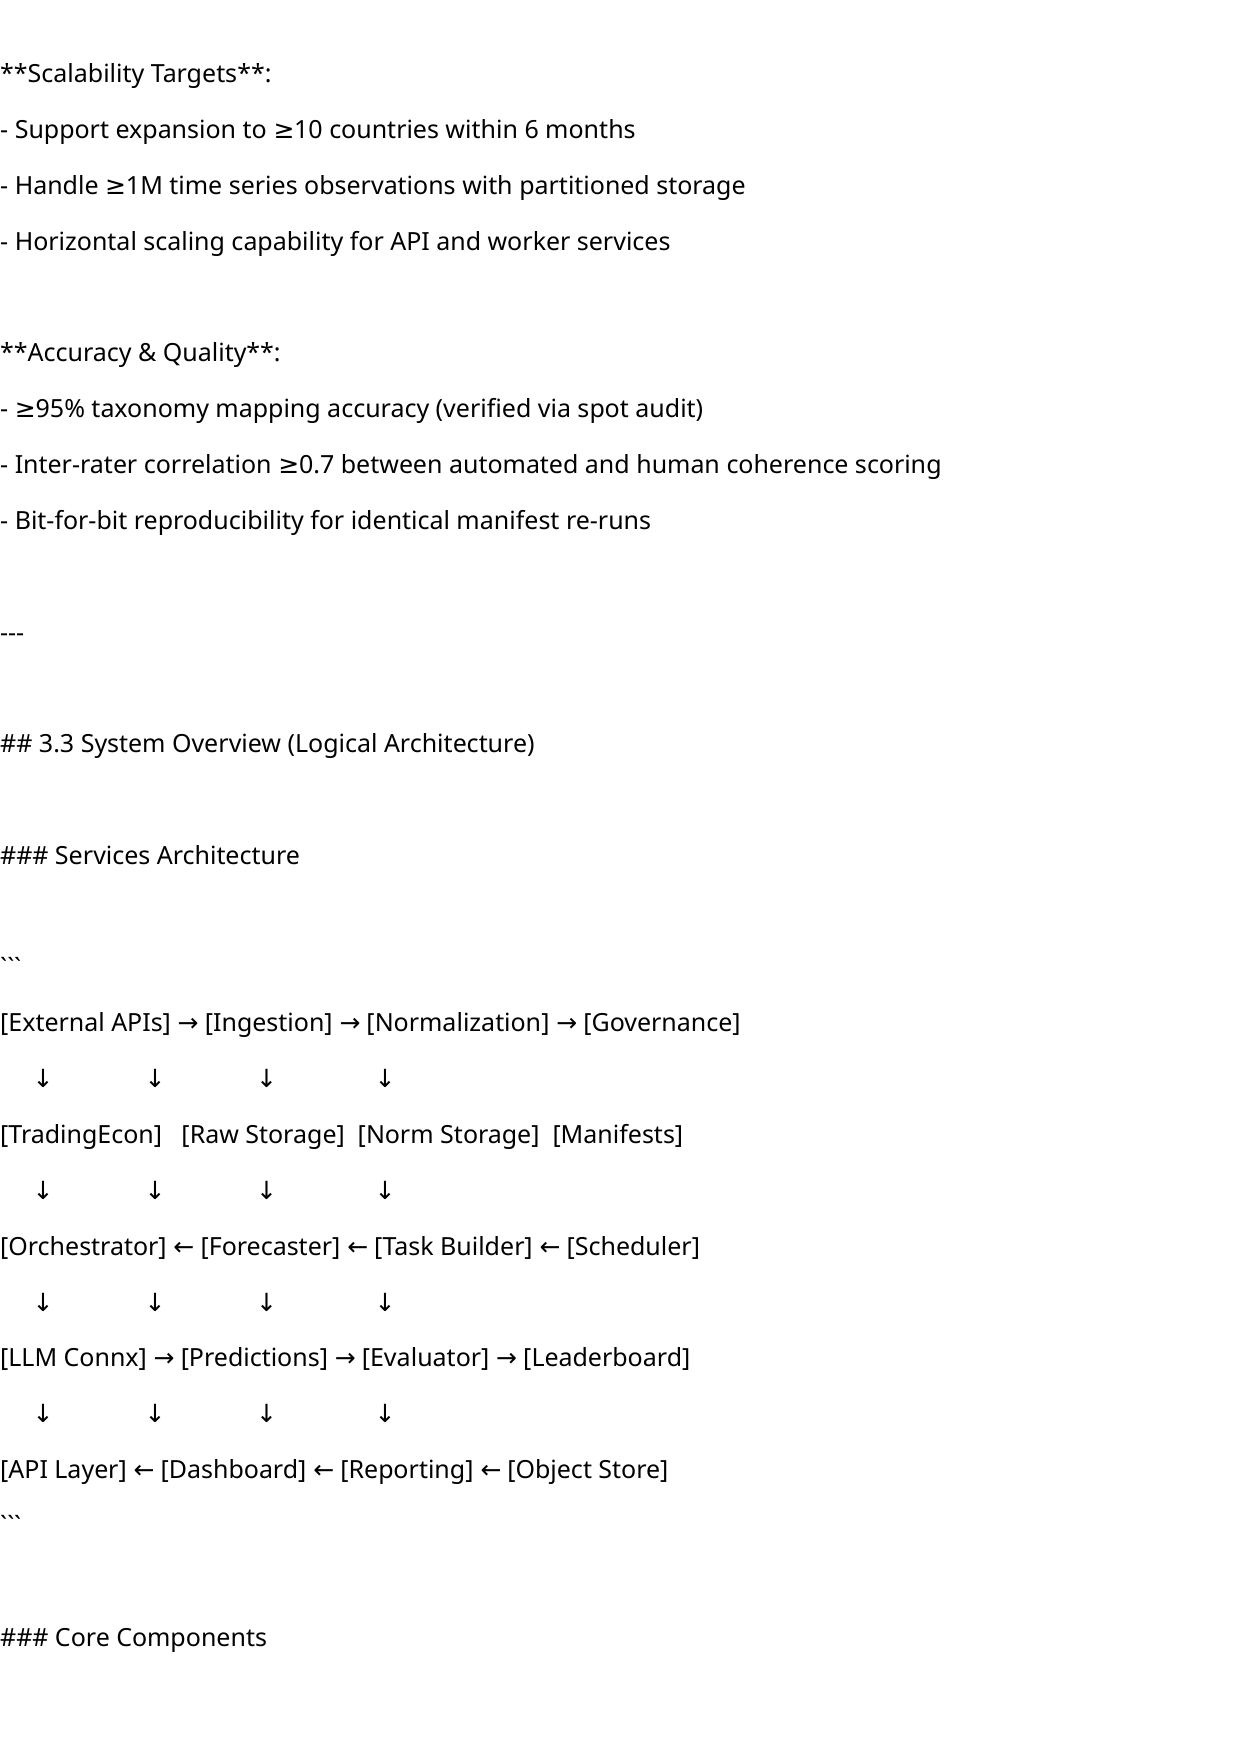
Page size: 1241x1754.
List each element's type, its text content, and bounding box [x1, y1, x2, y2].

text ↓ ↓ ↓ ↓ [0, 1284, 1240, 1318]
text - Horizontal scaling capability for API and worker services [0, 223, 1240, 257]
text ↓ ↓ ↓ ↓ [0, 1172, 1240, 1207]
text [External APIs] → [Ingestion] → [Normalization] → [Governance] [0, 1005, 1240, 1039]
text - ≥95% taxonomy mapping accuracy (verified via spot audit) [0, 391, 1240, 425]
text - Handle ≥1M time series observations with partitioned storage [0, 167, 1240, 202]
text ``` [0, 1507, 1240, 1542]
text **Accuracy & Quality**: [0, 335, 1240, 369]
text - Support expansion to ≥10 countries within 6 months [0, 112, 1240, 146]
text [LLM Connx] → [Predictions] → [Evaluator] → [Leaderboard] [0, 1340, 1240, 1374]
text [API Layer] ← [Dashboard] ← [Reporting] ← [Object Store] [0, 1452, 1240, 1486]
text **Scalability Targets**: [0, 56, 1240, 90]
text ### Services Architecture [0, 837, 1240, 872]
text ↓ ↓ ↓ ↓ [0, 1061, 1240, 1095]
text --- [0, 614, 1240, 648]
text ## 3.3 System Overview (Logical Architecture) [0, 726, 1240, 760]
text [TradingEcon] [Raw Storage] [Norm Storage] [Manifests] [0, 1117, 1240, 1151]
text ``` [0, 949, 1240, 983]
text - Bit-for-bit reproducibility for identical manifest re-runs [0, 502, 1240, 537]
text - Inter-rater correlation ≥0.7 between automated and human coherence scoring [0, 447, 1240, 481]
text ### Core Components [0, 1619, 1240, 1653]
text ↓ ↓ ↓ ↓ [0, 1396, 1240, 1430]
text [Orchestrator] ← [Forecaster] ← [Task Builder] ← [Scheduler] [0, 1228, 1240, 1262]
